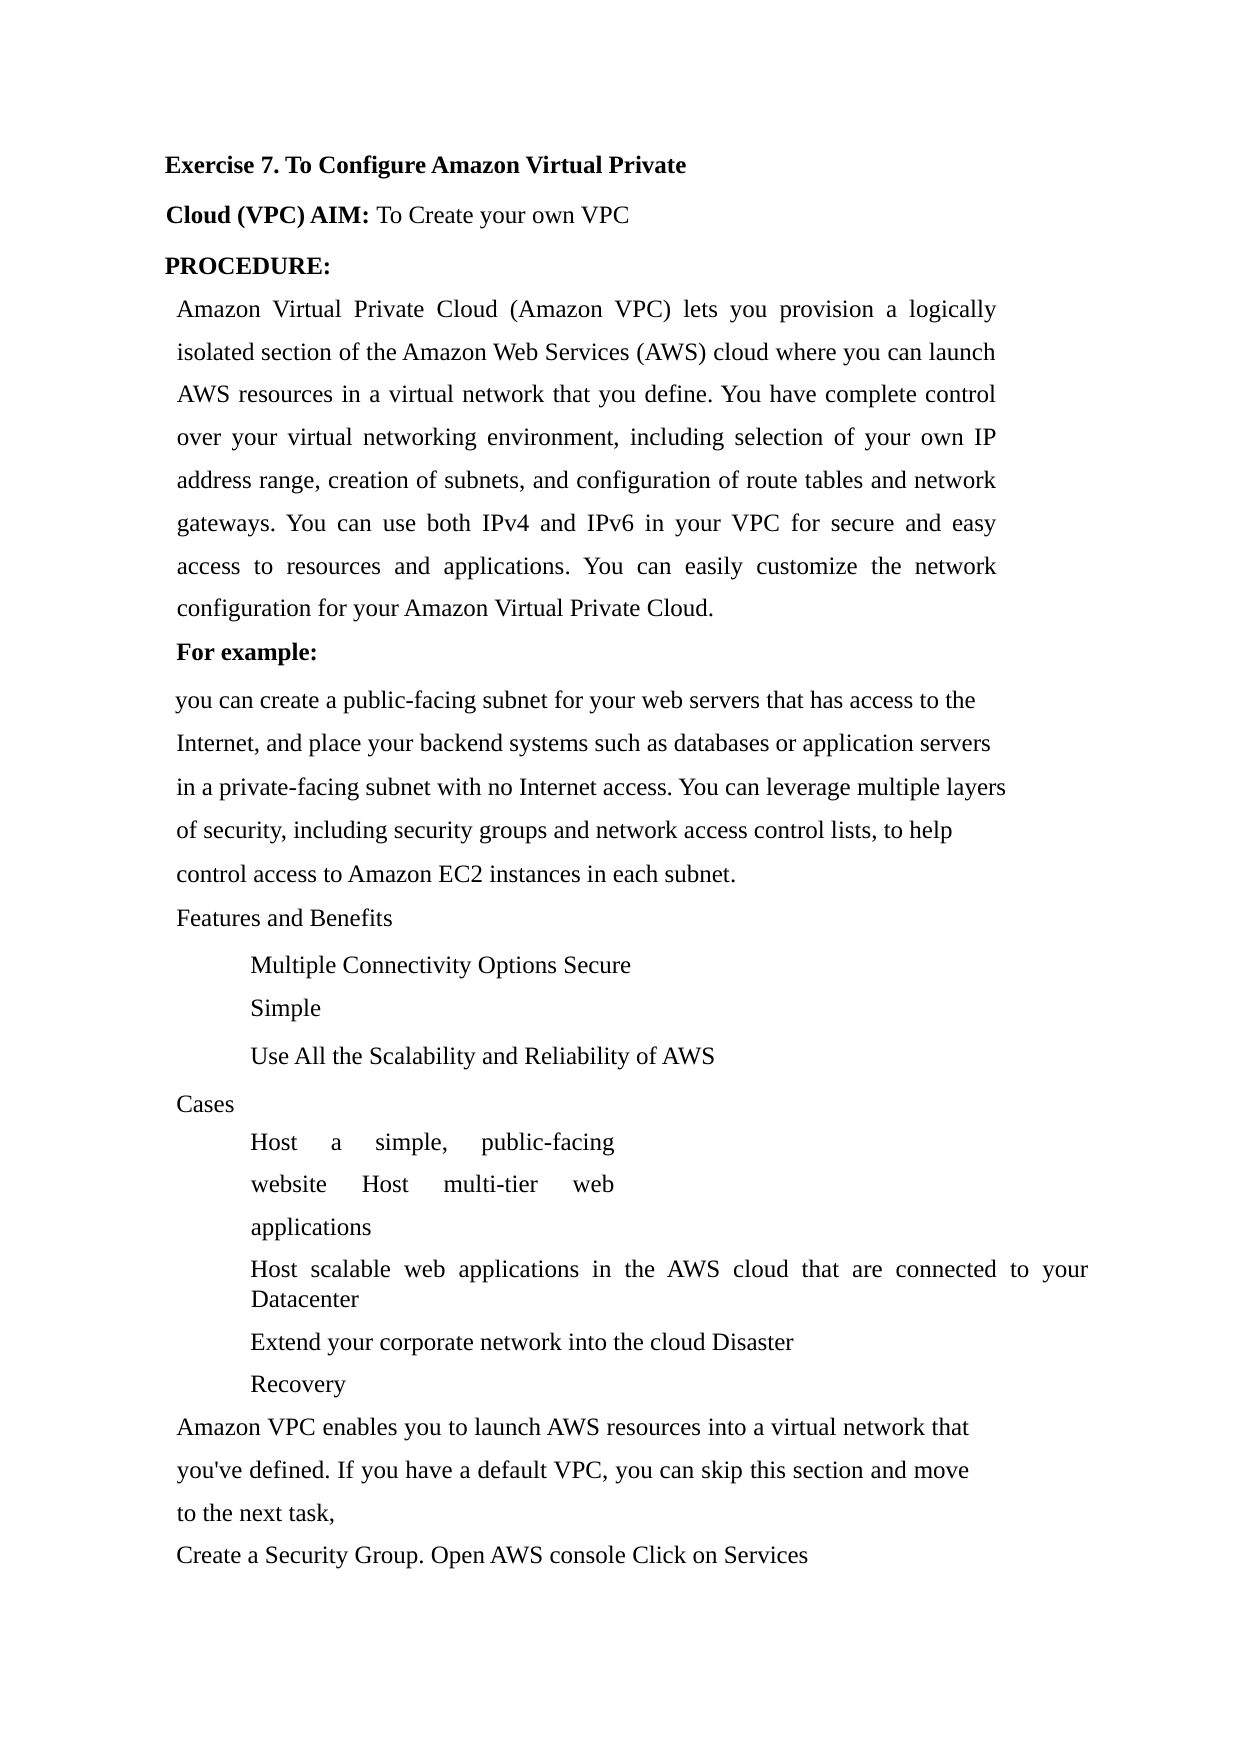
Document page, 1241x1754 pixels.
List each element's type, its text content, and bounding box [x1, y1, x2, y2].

text Simple [250, 993, 1089, 1022]
text Extend your corporate network into the cloud Disaster [250, 1327, 1089, 1355]
text Create a Security Group. Open AWS console Click on Services [176, 1540, 1089, 1569]
text Amazon Virtual Private Cloud (Amazon VPC) lets you provision a logically isolated section of the Amazon Web Services (AWS) cloud where you can launch AWS resources in a virtual network that you define. You have complete control over your virtual networking environment, including selection of your own IP address range, creation of subnets, and configuration of route tables and network gateways. You can use both IPv4 and IPv6 in your VPC for secure and easy access to resources and applications. You can easily customize the network configuration for your Amazon Virtual Private Cloud. [176, 294, 997, 622]
text Recovery [250, 1369, 1089, 1398]
text Multiple Connectivity Options Secure [250, 951, 1089, 979]
text Cases [176, 1089, 1089, 1117]
text For example: [176, 637, 1061, 666]
text you can create a public-facing subnet for your web servers that has access to the Internet, and place your backend systems such as databases or application servers in a private-facing subnet with no Internet access. You can leverage multiple layers of security, including security groups and network access control lists, to help control access to Amazon EC2 instances in each subnet. [175, 685, 1012, 888]
text Features and Benefits [176, 903, 1089, 932]
text Host scalable web applications in the AWS cloud that are connected to your Datacenter [250, 1254, 1089, 1313]
text Exercise 7. To Configure Amazon Virtual Private Cloud (VPC) AIM: To Create your own VPC [164, 150, 751, 229]
text Amazon VPC enables you to launch AWS resources into a virtual network that you've defined. If you have a default VPC, you can skip this section and move to the next task, [176, 1412, 970, 1526]
text Host a simple, public-facing website Host multi-tier web applications [250, 1127, 614, 1240]
text Use All the Scalability and Reliability of AWS [250, 1041, 1089, 1069]
text PROCEDURE: [164, 251, 1061, 280]
